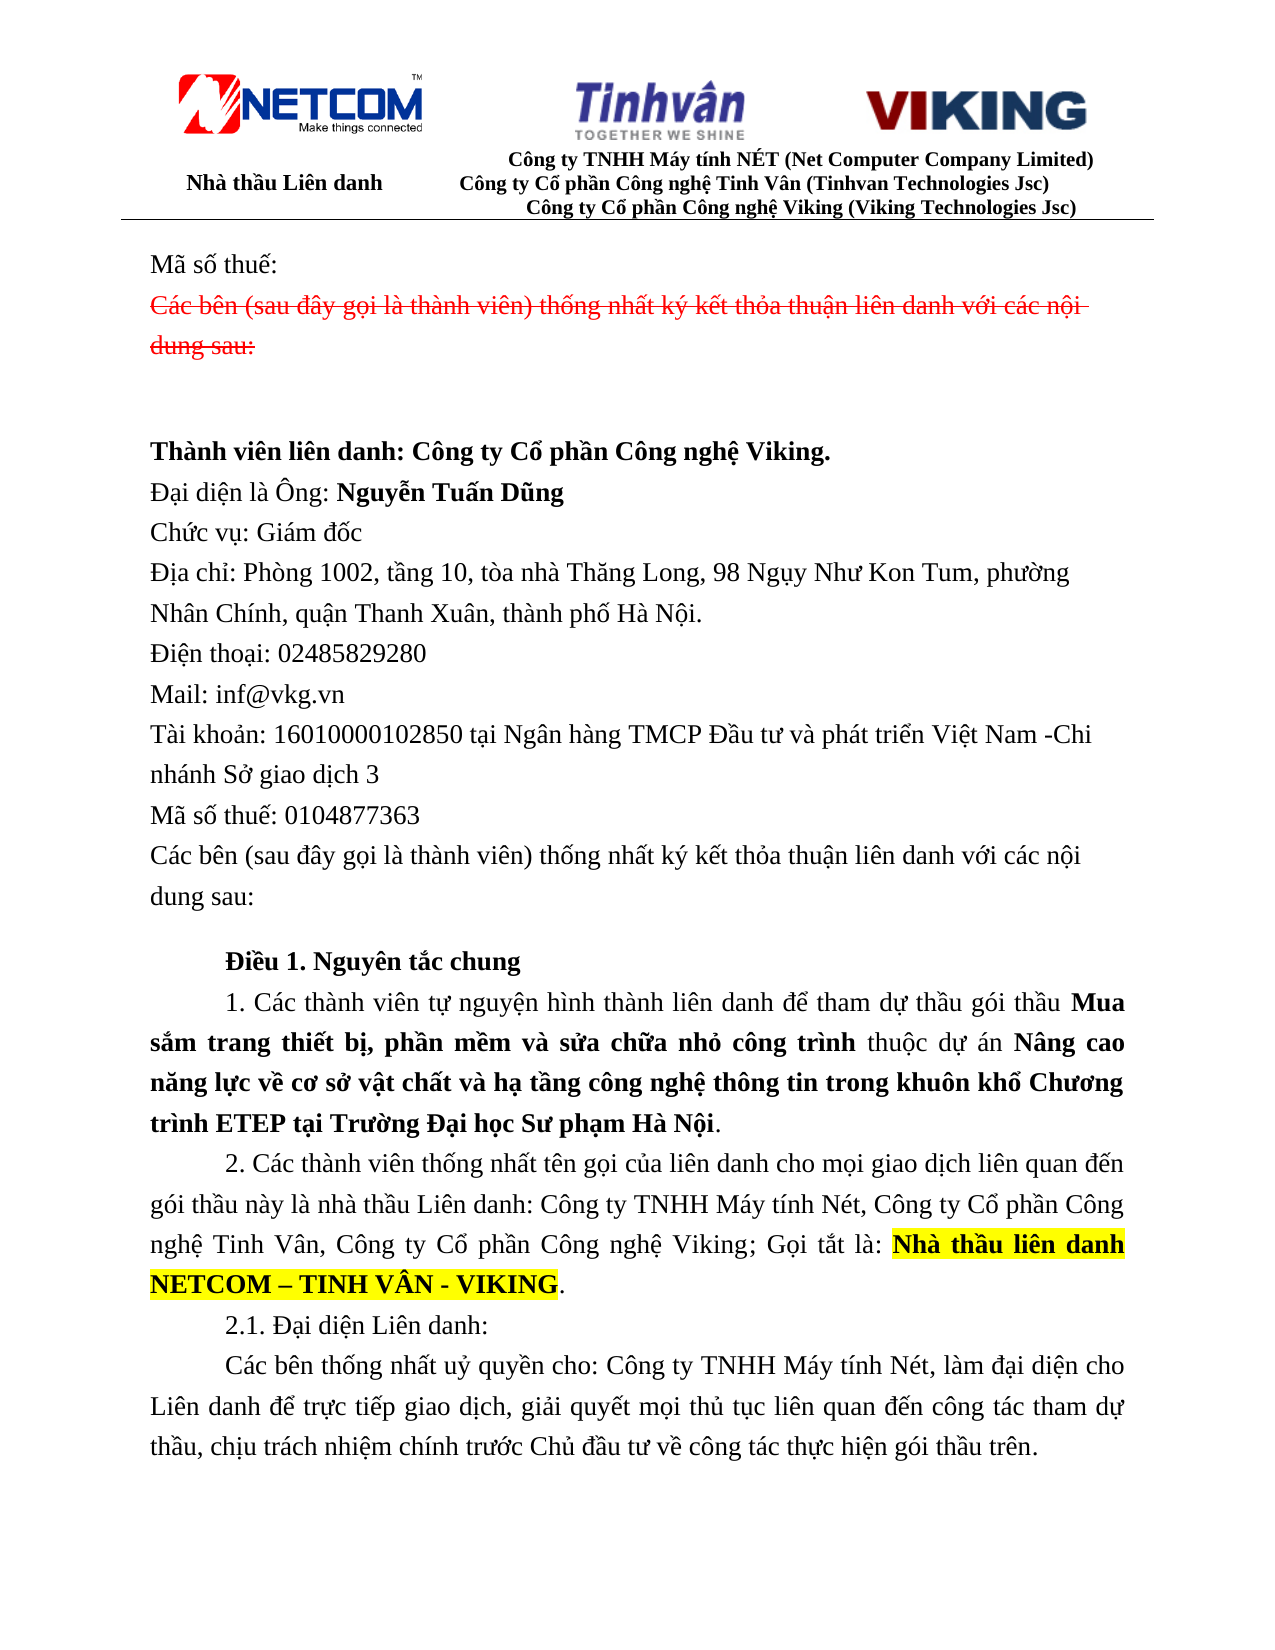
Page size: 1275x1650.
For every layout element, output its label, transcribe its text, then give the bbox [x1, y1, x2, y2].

text Điện thoại: 02485829280 [150, 637, 1125, 668]
text Các bên thống nhất uỷ quyền cho: Công ty TNHH Máy tính Nét, làm đại diện cho Liên danh để trực tiếp giao dịch, giải quyết mọi thủ tục liên quan đến công tác tham dự thầu, chịu trách nhiệm chính trước Chủ đầu tư về công tác thực hiện gói thầu trên. [150, 1349, 1125, 1461]
text 2. Các thành viên thống nhất tên gọi của liên danh cho mọi giao dịch liên quan đến gói thầu này là nhà thầu Liên danh: Công ty TNHH Máy tính Nét, Công ty Cổ phần Công nghệ Tinh Vân, Công ty Cổ phần Công nghệ Viking; Gọi tắt là: Nhà thầu liên danh NETCOM – TINH VÂN - VIKING. [150, 1147, 1125, 1300]
text Địa chỉ: Phòng 1002, tầng 10, tòa nhà Thăng Long, 98 Ngụy Như Kon Tum, phường Nhân Chính, quận Thanh Xuân, thành phố Hà Nội. [150, 556, 1125, 628]
text Thành viên liên danh: Công ty Cổ phần Công nghệ Viking. [150, 435, 1125, 466]
text Mã số thuế: [150, 248, 1125, 280]
text Chức vụ: Giám đốc [150, 516, 1125, 547]
text Các bên (sau đây gọi là thành viên) thống nhất ký kết thỏa thuận liên danh với các nội dung sau: [150, 839, 1125, 911]
picture [866, 81, 1088, 143]
text Các bên (sau đây gọi là thành viên) thống nhất ký kết thỏa thuận liên danh với các nội dung sau: [150, 289, 1125, 361]
text Mail: inf@vkg.vn [150, 678, 1125, 709]
text 1. Các thành viên tự nguyện hình thành liên danh để tham dự thầu gói thầu Mua sắm trang thiết bị, phần mềm và sửa chữa nhỏ công trình thuộc dự án Nâng cao năng lực về cơ sở vật chất và hạ tầng công nghệ thông tin trong khuôn khổ Chương trình ETEP tại Trường Đại học Sư phạm Hà Nội. [150, 986, 1125, 1138]
text Điều 1. Nguyên tắc chung [150, 945, 1125, 976]
text Mã số thuế: 0104877363 [150, 799, 1125, 830]
text 2.1. Đại diện Liên danh: [150, 1309, 1125, 1340]
text Tài khoản: 16010000102850 tại Ngân hàng TMCP Đầu tư và phát triển Việt Nam -Chi nhánh Sở giao dịch 3 [150, 718, 1125, 790]
picture [575, 80, 745, 140]
text Đại diện là Ông: Nguyễn Tuấn Dũng [150, 476, 1125, 507]
picture [178, 73, 422, 134]
